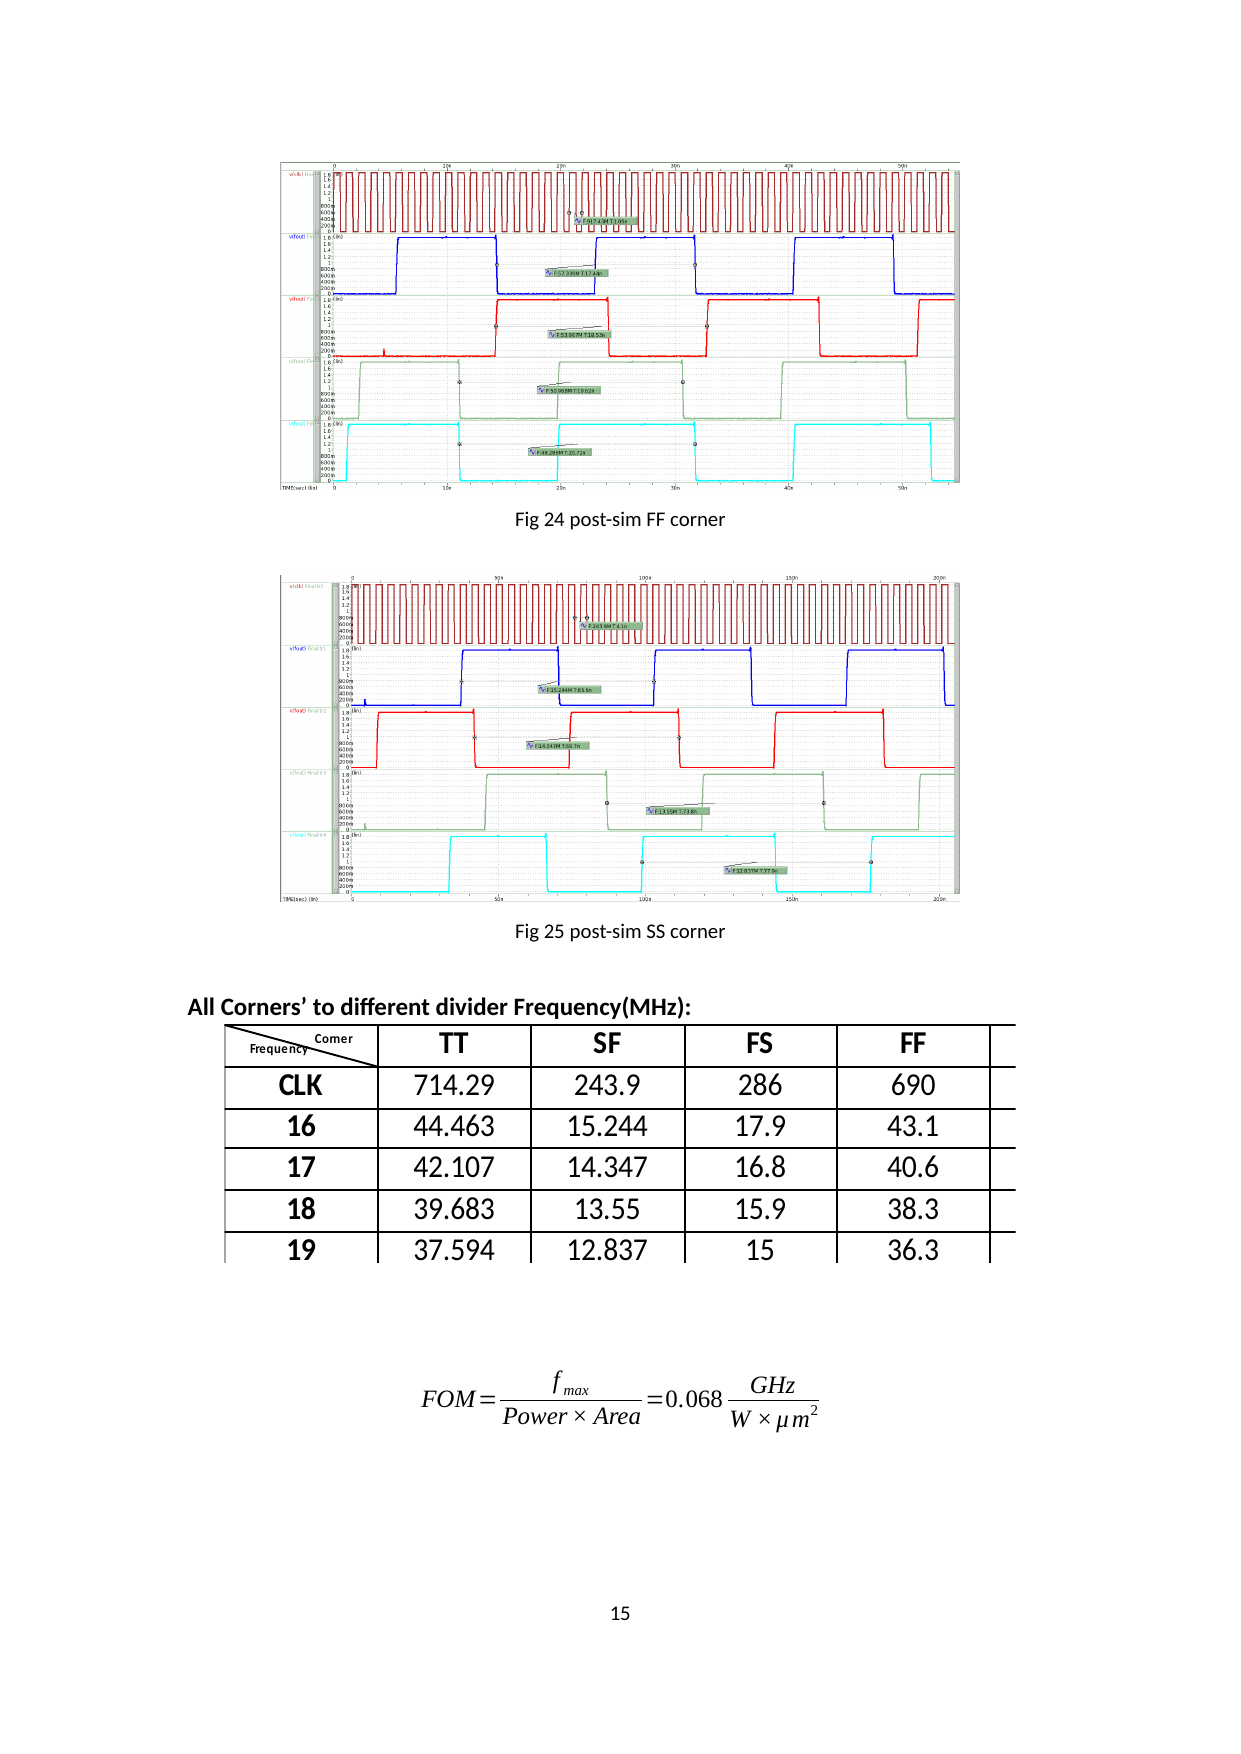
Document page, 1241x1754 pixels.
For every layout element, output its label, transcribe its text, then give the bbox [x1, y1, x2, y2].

picture [280, 162, 960, 490]
text All Corners’ to different divider Frequency(MHz): [187, 987, 1053, 1025]
picture [280, 575, 960, 902]
